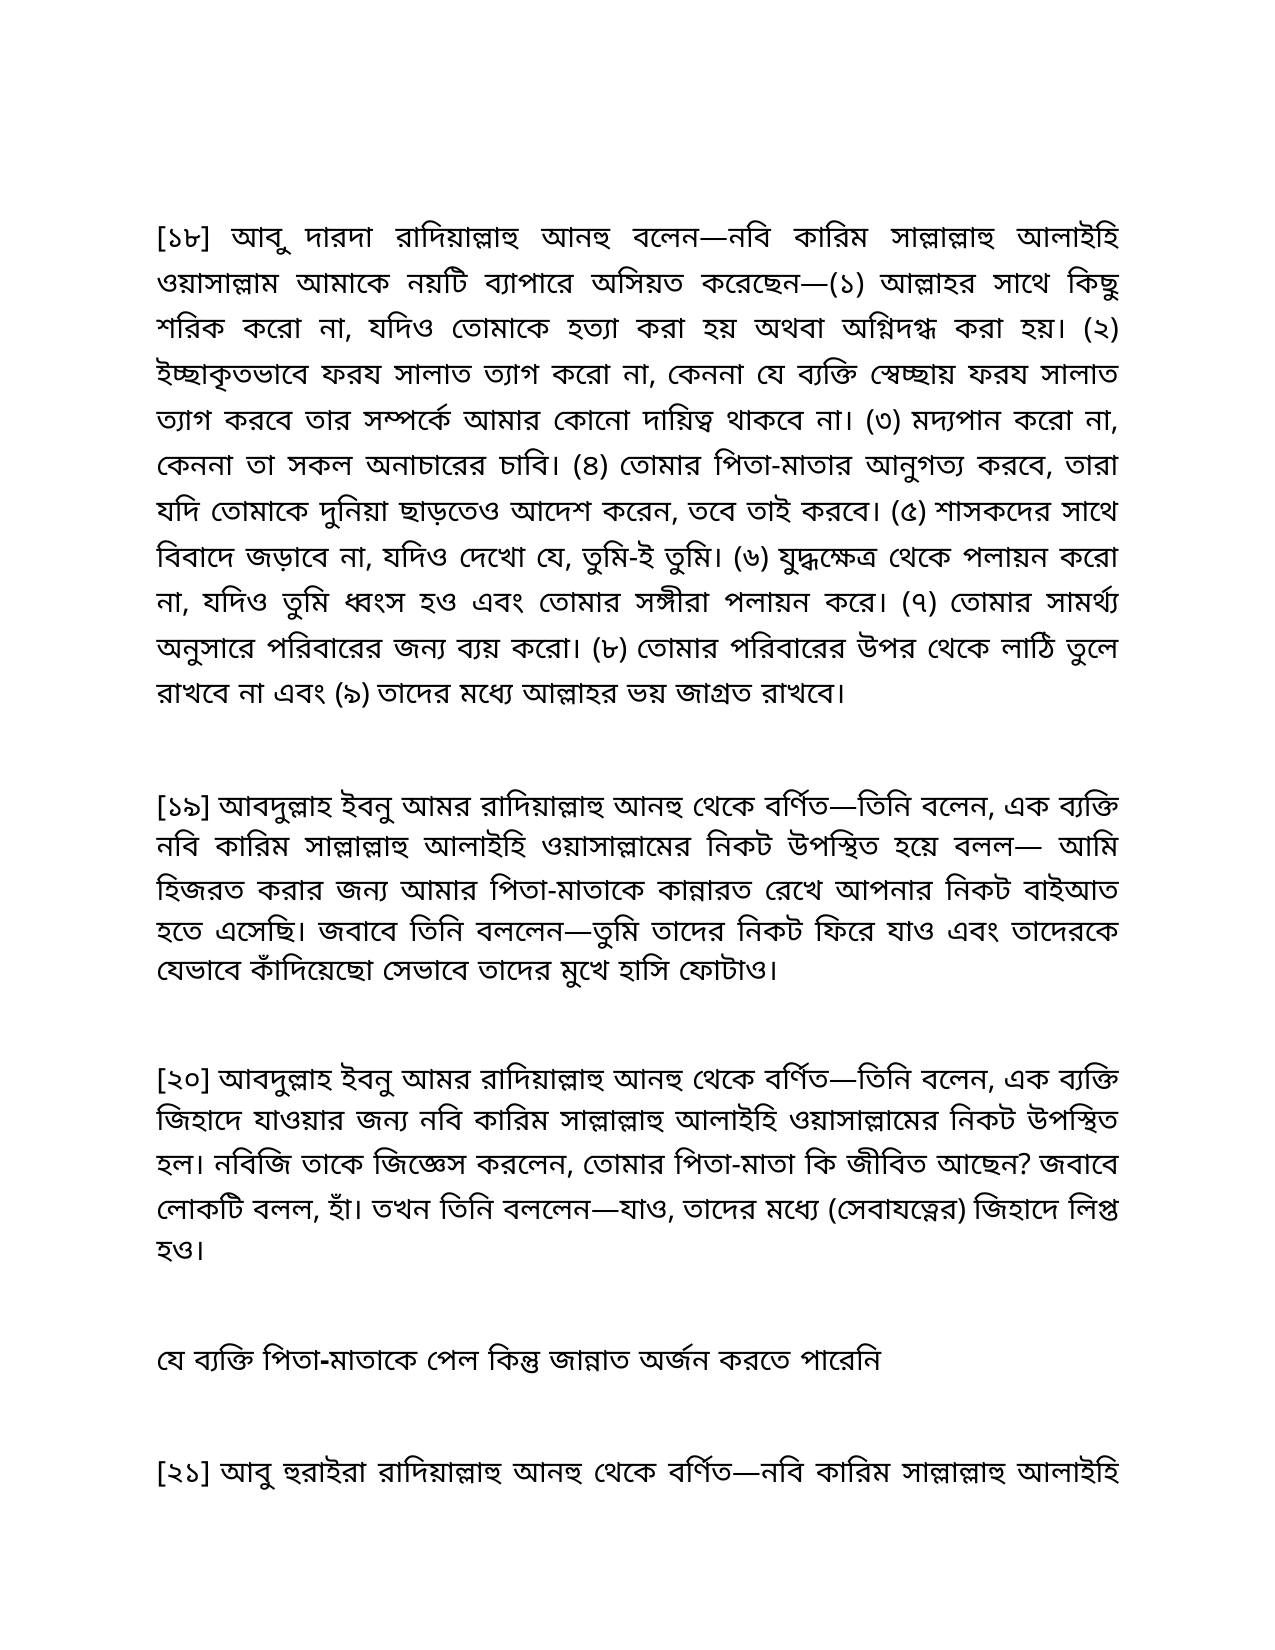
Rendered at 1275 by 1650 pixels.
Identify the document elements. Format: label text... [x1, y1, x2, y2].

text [156, 1451, 1118, 1491]
text [১৮] আবু দারদা রাদিয়াল্লাহু আনহু বলেন—নবি কারিম সাল্লাল্লাহু আলাইহি ওয়াসাল্লাম আমাকে নয়টি ব্যাপারে অসিয়ত করেছেন—(১) আল্লাহর সাথে কিছু শরিক করো না, যদিও তোমাকে হত্যা করা হয় অথবা অগ্নিদগ্ধ করা হয়। (২) ইচ্ছাকৃতভাবে ফরয সালাত ত্যাগ করো না, কেননা যে ব্যক্তি স্বেচ্ছায় ফরয সালাত ত্যাগ করবে তার সম্পর্কে আমার কোনো দায়িত্ব থাকবে না। (৩) মদ্যপান করো না, কেননা তা সকল অনাচারের চাবি। (৪) তোমার পিতা-মাতার আনুগত্য করবে, তারা যদি তোমাকে দুনিয়া ছাড়তেও আদেশ করেন, তবে তাই করবে। (৫) শাসকদের সাথে বিবাদে জড়াবে না, যদিও দেখো যে, তুমি-ই তুমি। (৬) যুদ্ধক্ষেত্র থেকে পলায়ন করো না, যদিও তুমি ধ্বংস হও এবং তোমার সঙ্গীরা পলায়ন করে। (৭) তোমার সামর্থ্য অনুসারে পরিবারের জন্য ব্যয় করো। (৮) তোমার পরিবারের উপর থেকে লাঠি তুলে রাখবে না এবং (৯) তাদের মধ্যে আল্লাহর ভয় জাগ্রত রাখবে। [156, 216, 1118, 712]
text [২০] আবদুল্লাহ ইবনু আমর রাদিয়াল্লাহু আনহু থেকে বর্ণিত—তিনি বলেন, এক ব্যক্তি জিহাদে যাওয়ার জন্য নবি কারিম সাল্লাল্লাহু আলাইহি ওয়াসাল্লামের নিকট উপস্থিত হল। নবিজি তাকে জিজ্ঞেস করলেন, তোমার পিতা-মাতা কি জীবিত আছেন? জবাবে লোকটি বলল, হাঁ। তখন তিনি বললেন—যাও, তাদের মধ্যে (সেবাযত্নের) জিহাদে লিপ্ত হও। [156, 1058, 1118, 1267]
text যে ব্যক্তি পিতা-মাতাকে পেল কিন্তু জান্নাত অর্জন করতে পারেনি [156, 1339, 1118, 1378]
text [১৯] আবদুল্লাহ ইবনু আমর রাদিয়াল্লাহু আনহু থেকে বর্ণিত—তিনি বলেন, এক ব্যক্তি নবি কারিম সাল্লাল্লাহু আলাইহি ওয়াসাল্লামের নিকট উপস্থিত হয়ে বলল— আমি হিজরত করার জন্য আমার পিতা-মাতাকে কান্নারত রেখে আপনার নিকট বাইআত হতে এসেছি। জবাবে তিনি বললেন—তুমি তাদের নিকট ফিরে যাও এবং তাদেরকে যেভাবে কাঁদিয়েছো সেভাবে তাদের মুখে হাসি ফোটাও। [156, 785, 1118, 987]
